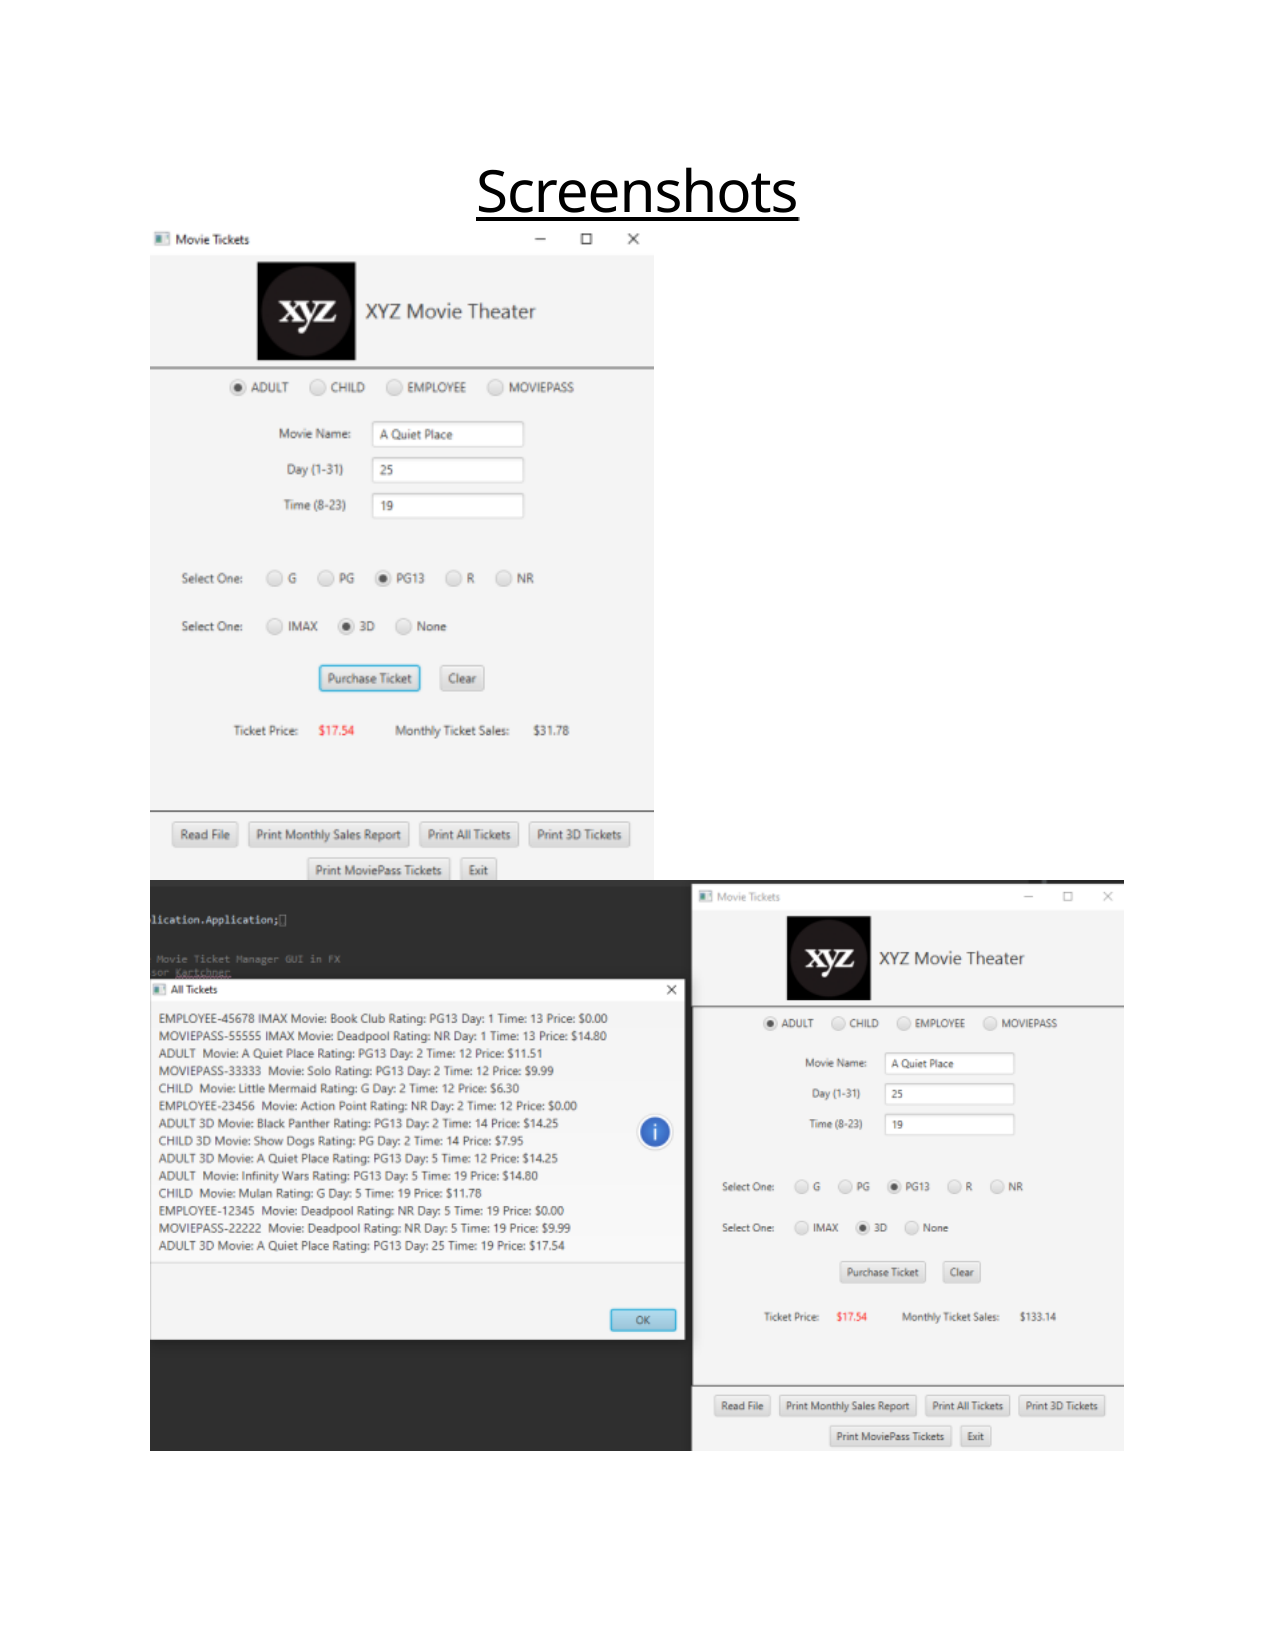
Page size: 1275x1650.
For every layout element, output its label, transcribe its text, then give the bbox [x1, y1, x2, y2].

title Screenshots [150, 150, 1125, 229]
picture [150, 229, 1124, 1451]
